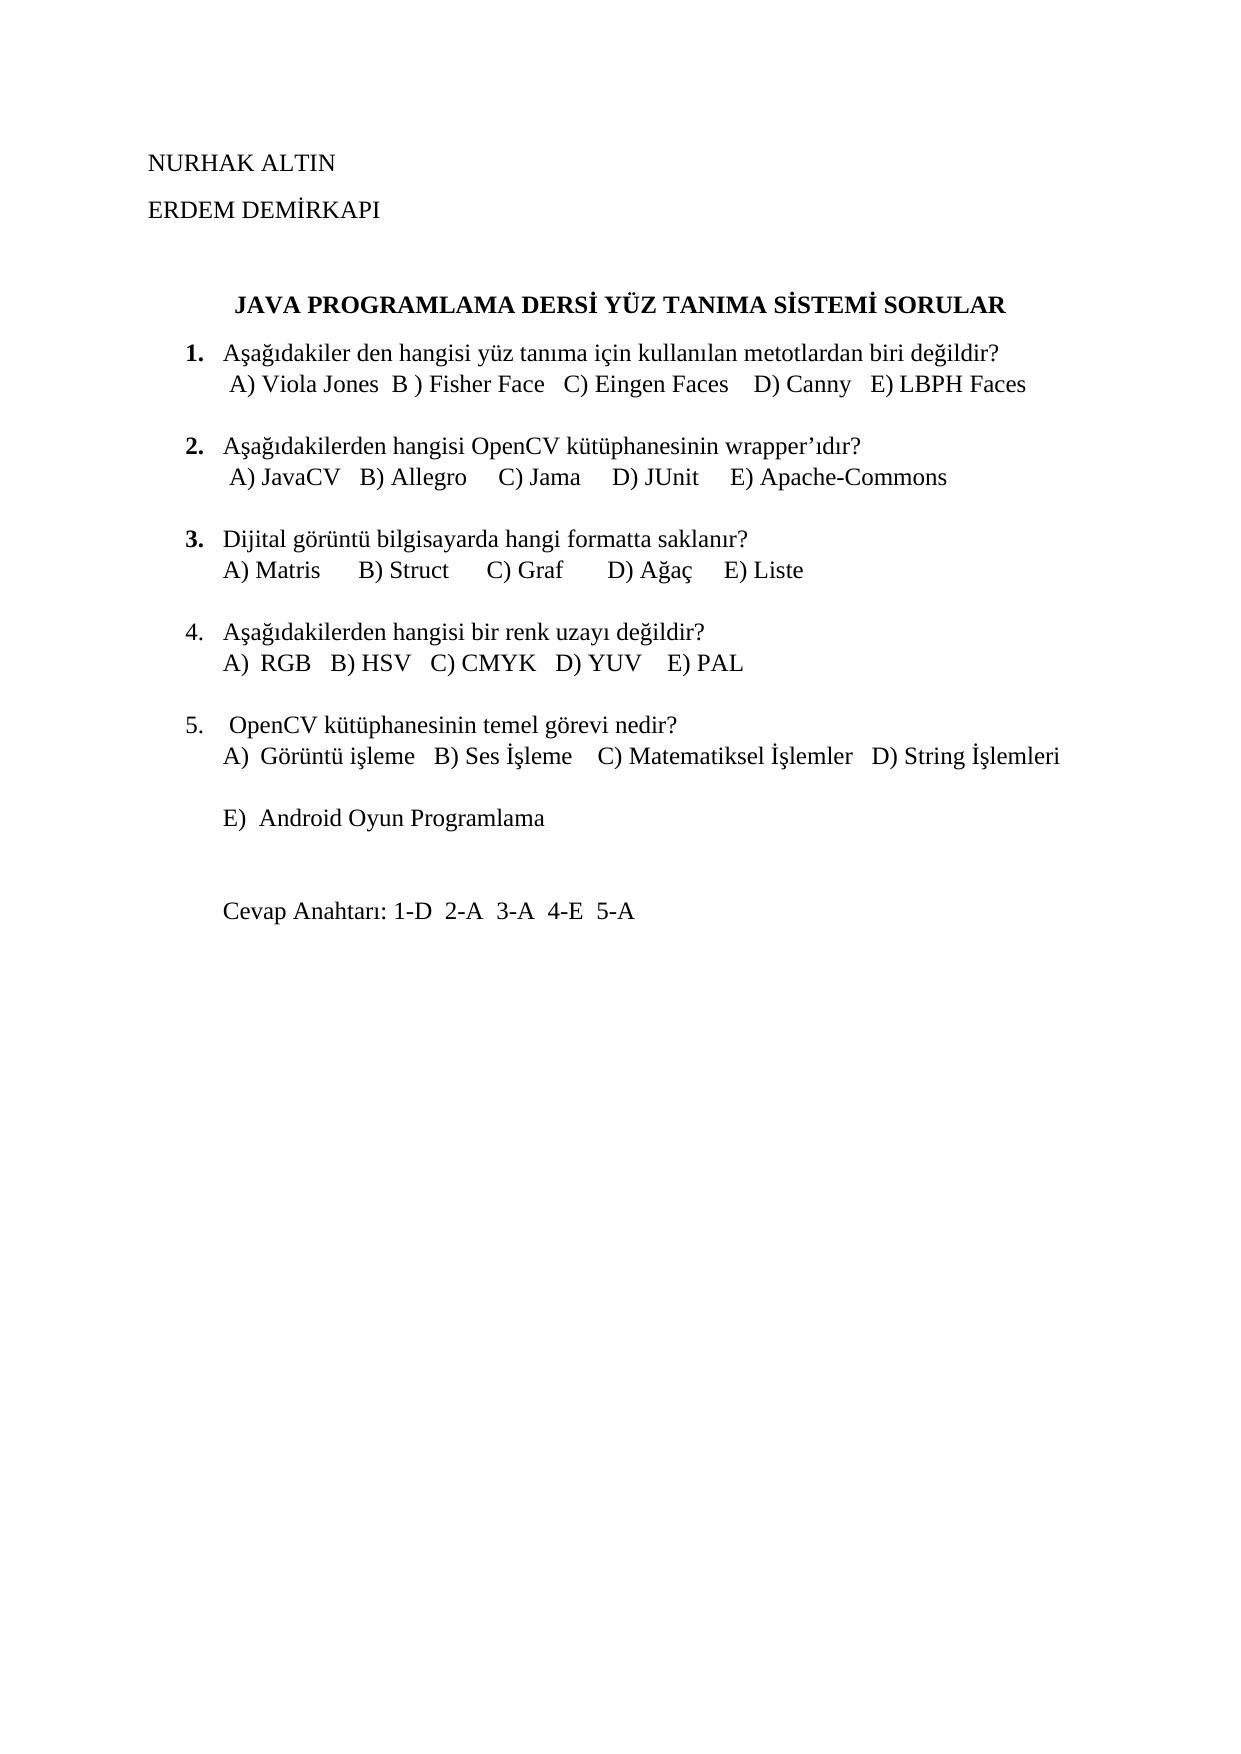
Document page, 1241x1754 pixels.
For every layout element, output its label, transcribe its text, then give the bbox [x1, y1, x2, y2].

list Aşağıdakiler den hangisi yüz tanıma için kullanılan metotlardan biri değildir? [185, 338, 1093, 366]
list A) Viola Jones B ) Fisher Face C) Eingen Faces D) Canny E) LBPH Faces [223, 369, 1093, 397]
list E) Android Oyun Programlama [223, 803, 1093, 832]
text JAVA PROGRAMLAMA DERSİ YÜZ TANIMA SİSTEMİ SORULAR [148, 290, 1093, 319]
text ERDEM DEMİRKAPI [148, 195, 1093, 224]
list OpenCV kütüphanesinin temel görevi nedir? [185, 710, 1093, 739]
list Dijital görüntü bilgisayarda hangi formatta saklanır? [185, 524, 1093, 553]
list RGB B) HSV C) CMYK D) YUV E) PAL [223, 648, 1093, 677]
list Aşağıdakilerden hangisi OpenCV kütüphanesinin wrapper’ıdır? [185, 431, 1093, 459]
list A) JavaCV B) Allegro C) Jama D) JUnit E) Apache-Commons [223, 462, 1093, 491]
list Aşağıdakilerden hangisi bir renk uzayı değildir? [185, 617, 1093, 646]
list Cevap Anahtarı: 1-D 2-A 3-A 4-E 5-A [223, 896, 1093, 925]
text NURHAK ALTIN [148, 148, 1093, 176]
list A) Matris B) Struct C) Graf D) Ağaç E) Liste [223, 555, 1093, 584]
list Görüntü işleme B) Ses İşleme C) Matematiksel İşlemler D) String İşlemleri [223, 741, 1093, 770]
